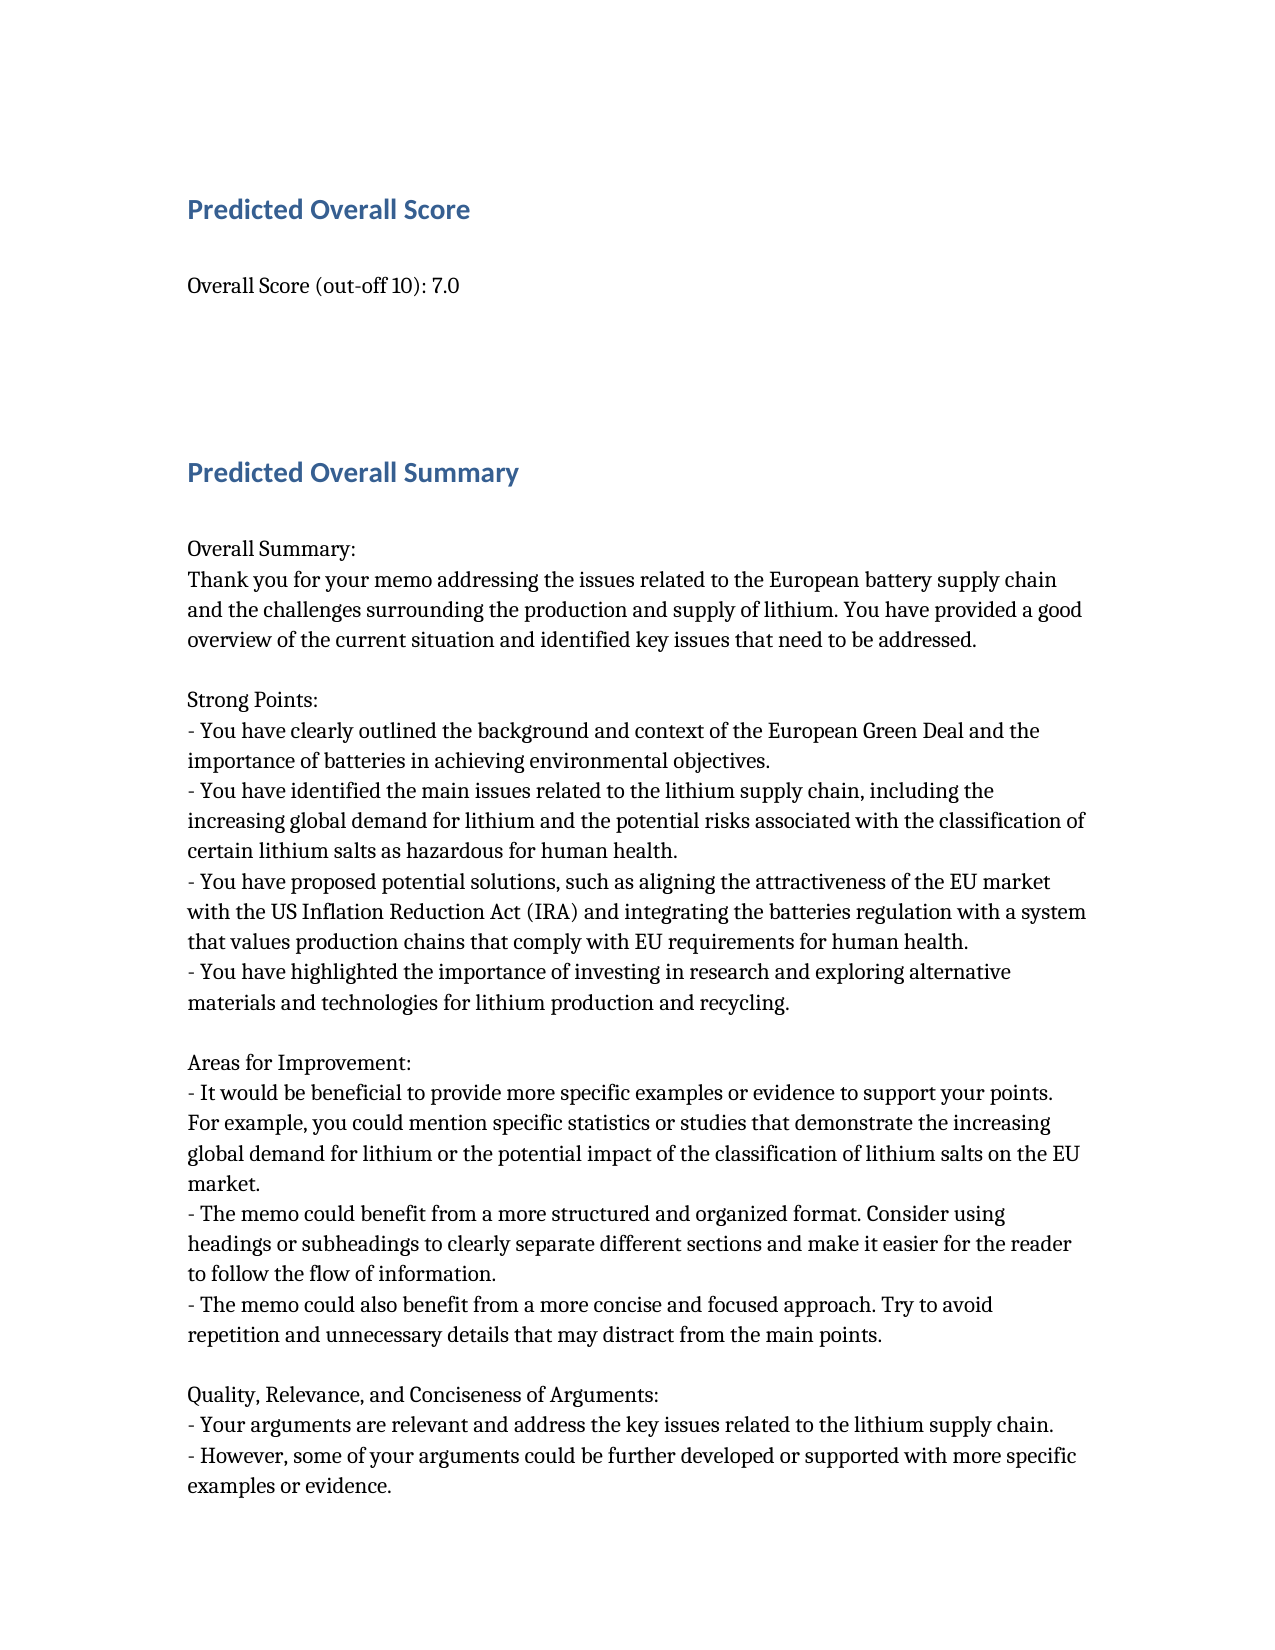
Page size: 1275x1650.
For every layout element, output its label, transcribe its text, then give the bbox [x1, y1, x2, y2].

text Overall Score (out-off 10): 7.0 [187, 273, 1087, 359]
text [187, 536, 1087, 1499]
subtitle Predicted Overall Summary [187, 413, 1087, 531]
subtitle Predicted Overall Score [187, 150, 1087, 267]
